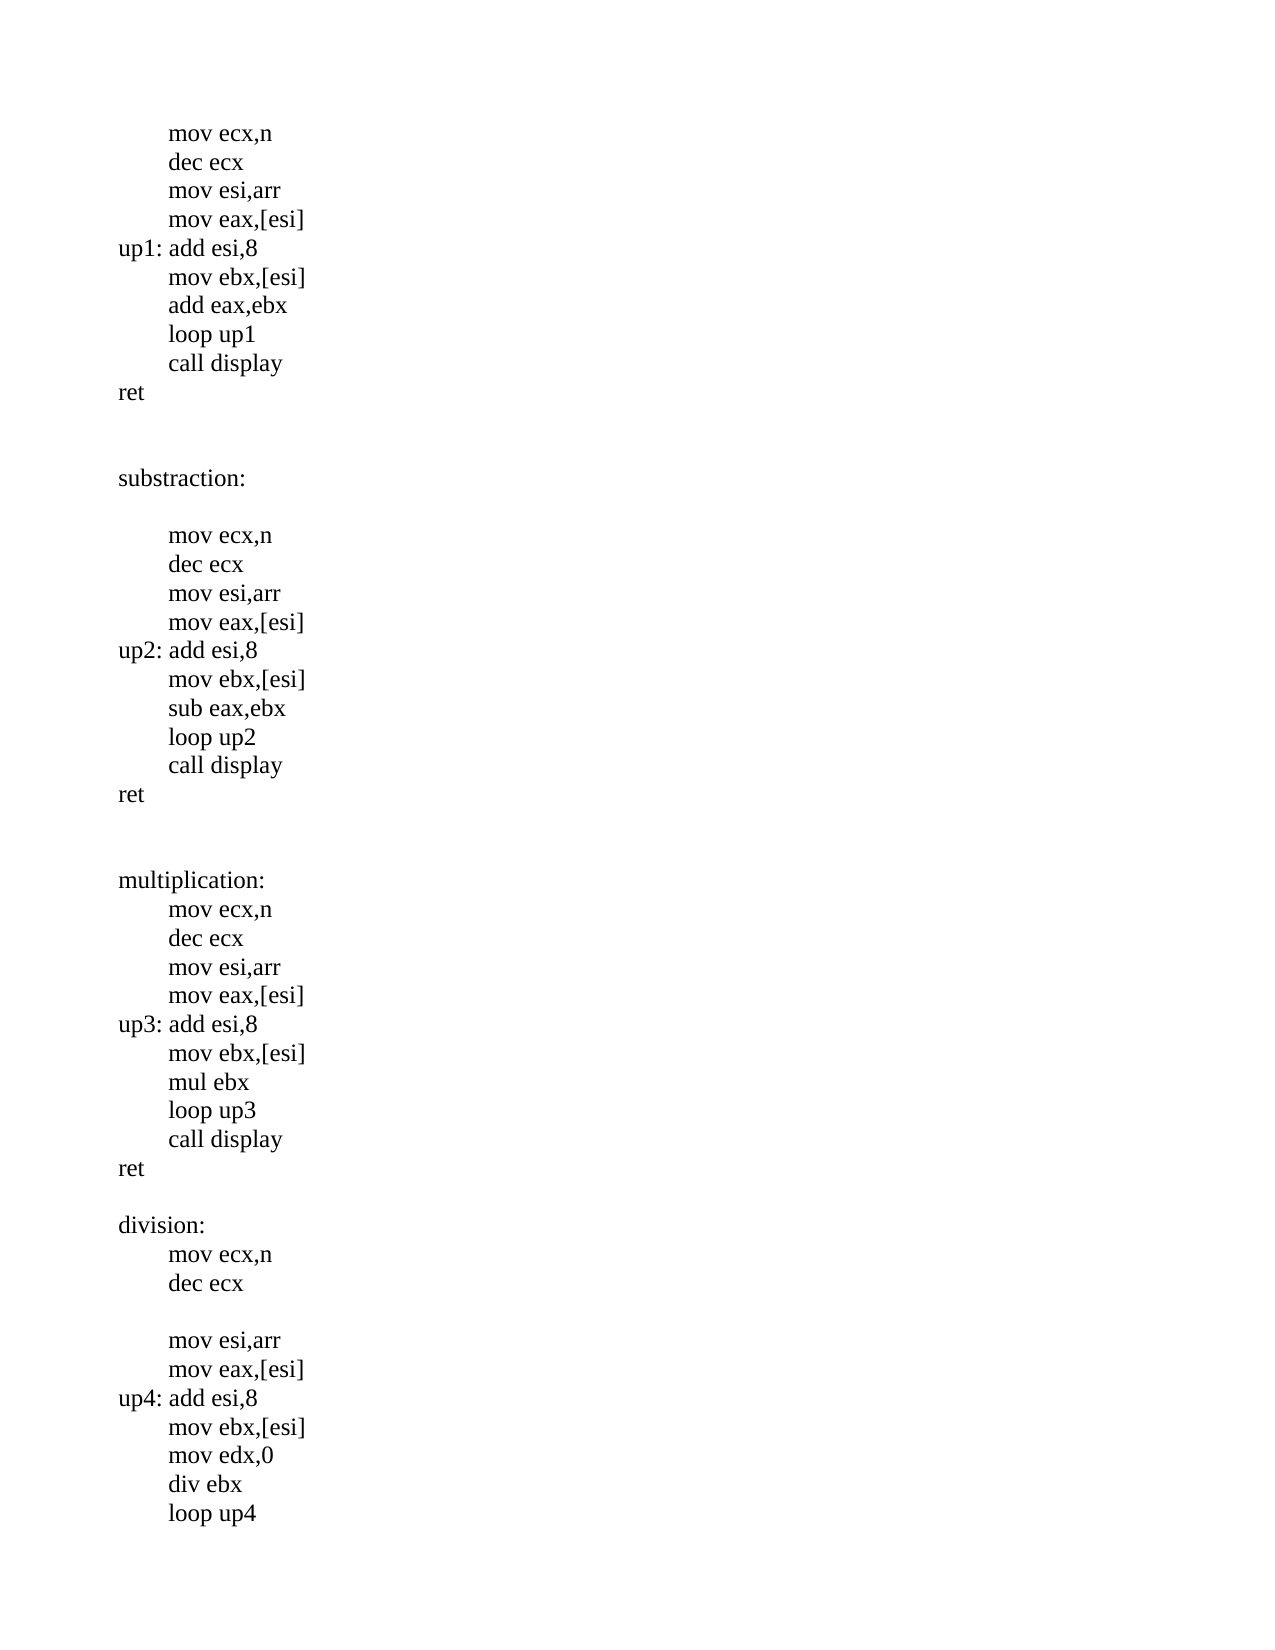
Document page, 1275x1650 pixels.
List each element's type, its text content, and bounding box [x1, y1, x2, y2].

text call display [118, 1124, 1157, 1153]
text mov ebx,[esi] [118, 262, 1157, 291]
text mov esi,arr [118, 578, 1157, 607]
text mov ebx,[esi] [118, 1038, 1157, 1067]
text dec ecx [118, 923, 1157, 952]
text call display [118, 751, 1157, 779]
text mov eax,[esi] [118, 1354, 1157, 1383]
text up1: add esi,8 [118, 233, 1157, 262]
text mov ecx,n [118, 894, 1157, 923]
text mov eax,[esi] [118, 981, 1157, 1009]
text up2: add esi,8 [118, 636, 1157, 664]
text substraction: [118, 463, 1157, 492]
text division: [118, 1211, 1157, 1239]
text multiplication: [118, 866, 1157, 894]
text mov ecx,n [118, 118, 1157, 147]
text sub eax,ebx [118, 693, 1157, 722]
text mov edx,0 [118, 1441, 1157, 1469]
text mul ebx [118, 1067, 1157, 1096]
text dec ecx [118, 147, 1157, 176]
text loop up1 [118, 319, 1157, 348]
text loop up2 [118, 722, 1157, 751]
text mov eax,[esi] [118, 204, 1157, 233]
text ret [118, 1153, 1157, 1182]
text loop up3 [118, 1096, 1157, 1124]
text mov ecx,n [118, 521, 1157, 549]
text mov esi,arr [118, 952, 1157, 981]
text call display [118, 348, 1157, 377]
text ret [118, 377, 1157, 406]
text mov eax,[esi] [118, 607, 1157, 636]
text mov esi,arr [118, 176, 1157, 204]
text div ebx [118, 1469, 1157, 1498]
text ret [118, 779, 1157, 808]
text add eax,ebx [118, 291, 1157, 319]
text up3: add esi,8 [118, 1009, 1157, 1038]
text mov ebx,[esi] [118, 1412, 1157, 1441]
text loop up4 [118, 1498, 1157, 1527]
text up4: add esi,8 [118, 1383, 1157, 1412]
text mov ebx,[esi] [118, 664, 1157, 693]
text mov ecx,n [118, 1239, 1157, 1268]
text mov esi,arr [118, 1326, 1157, 1354]
text dec ecx [118, 549, 1157, 578]
text dec ecx [118, 1268, 1157, 1297]
